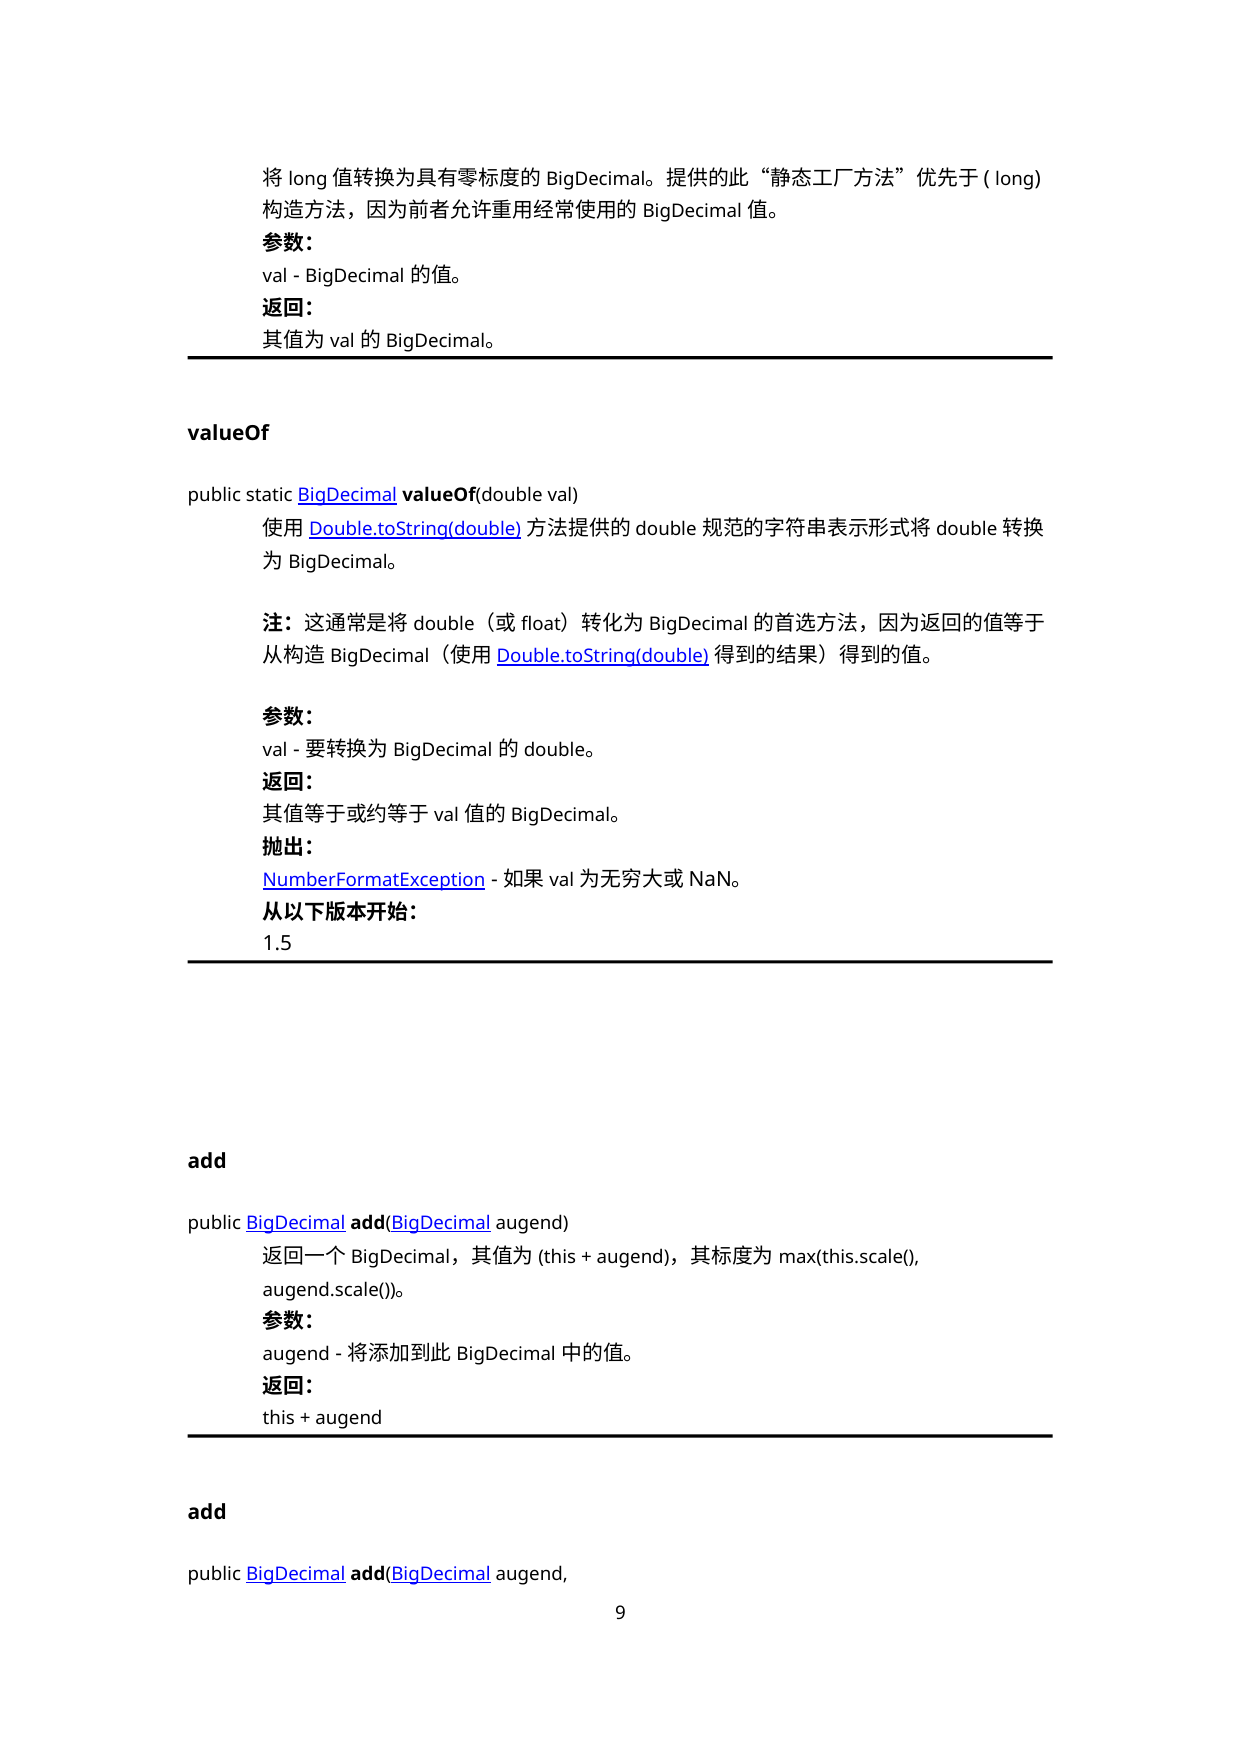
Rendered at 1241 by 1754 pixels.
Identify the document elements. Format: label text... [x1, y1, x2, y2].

text valueOf [187, 416, 1053, 449]
text 返回： [262, 1368, 1053, 1401]
text 参数： [262, 1303, 1053, 1336]
text public BigDecimal add(BigDecimal augend, [187, 1556, 1053, 1589]
text val - 要转换为 BigDecimal 的 double。 [262, 731, 1053, 764]
text public BigDecimal add(BigDecimal augend) [187, 1206, 1053, 1238]
text public static BigDecimal valueOf(double val) [187, 478, 1053, 511]
text 返回： [262, 290, 1053, 322]
text add [187, 1144, 1053, 1176]
text NumberFormatException - 如果 val 为无穷大或 NaN。 [262, 861, 1053, 894]
text 注：这通常是将 double（或 float）转化为 BigDecimal 的首选方法，因为返回的值等于从构造 BigDecimal（使用 Double.toString(double) 得到的结果）得到的值。 [262, 605, 1053, 670]
text augend - 将添加到此 BigDecimal 中的值。 [262, 1336, 1053, 1368]
text this + augend [262, 1401, 1053, 1433]
text 其值为 val 的 BigDecimal。 [262, 322, 1053, 355]
text 抛出： [262, 829, 1053, 861]
text val - BigDecimal 的值。 [262, 257, 1053, 290]
text 参数： [262, 699, 1053, 731]
text 将 long 值转换为具有零标度的 BigDecimal。提供的此“静态工厂方法”优先于 ( long) 构造方法，因为前者允许重用经常使用的 BigDecimal 值。 [262, 160, 1053, 225]
text add [187, 1495, 1053, 1527]
text 返回： [262, 764, 1053, 796]
text 1.5 [262, 926, 1053, 959]
text 其值等于或约等于 val 值的 BigDecimal。 [262, 796, 1053, 829]
text 使用 Double.toString(double) 方法提供的 double 规范的字符串表示形式将 double 转换为 BigDecimal。 [262, 511, 1053, 576]
text 从以下版本开始： [262, 894, 1053, 926]
text 参数： [262, 225, 1053, 257]
text 返回一个 BigDecimal，其值为 (this + augend)，其标度为 max(this.scale(), augend.scale())。 [262, 1238, 1053, 1303]
